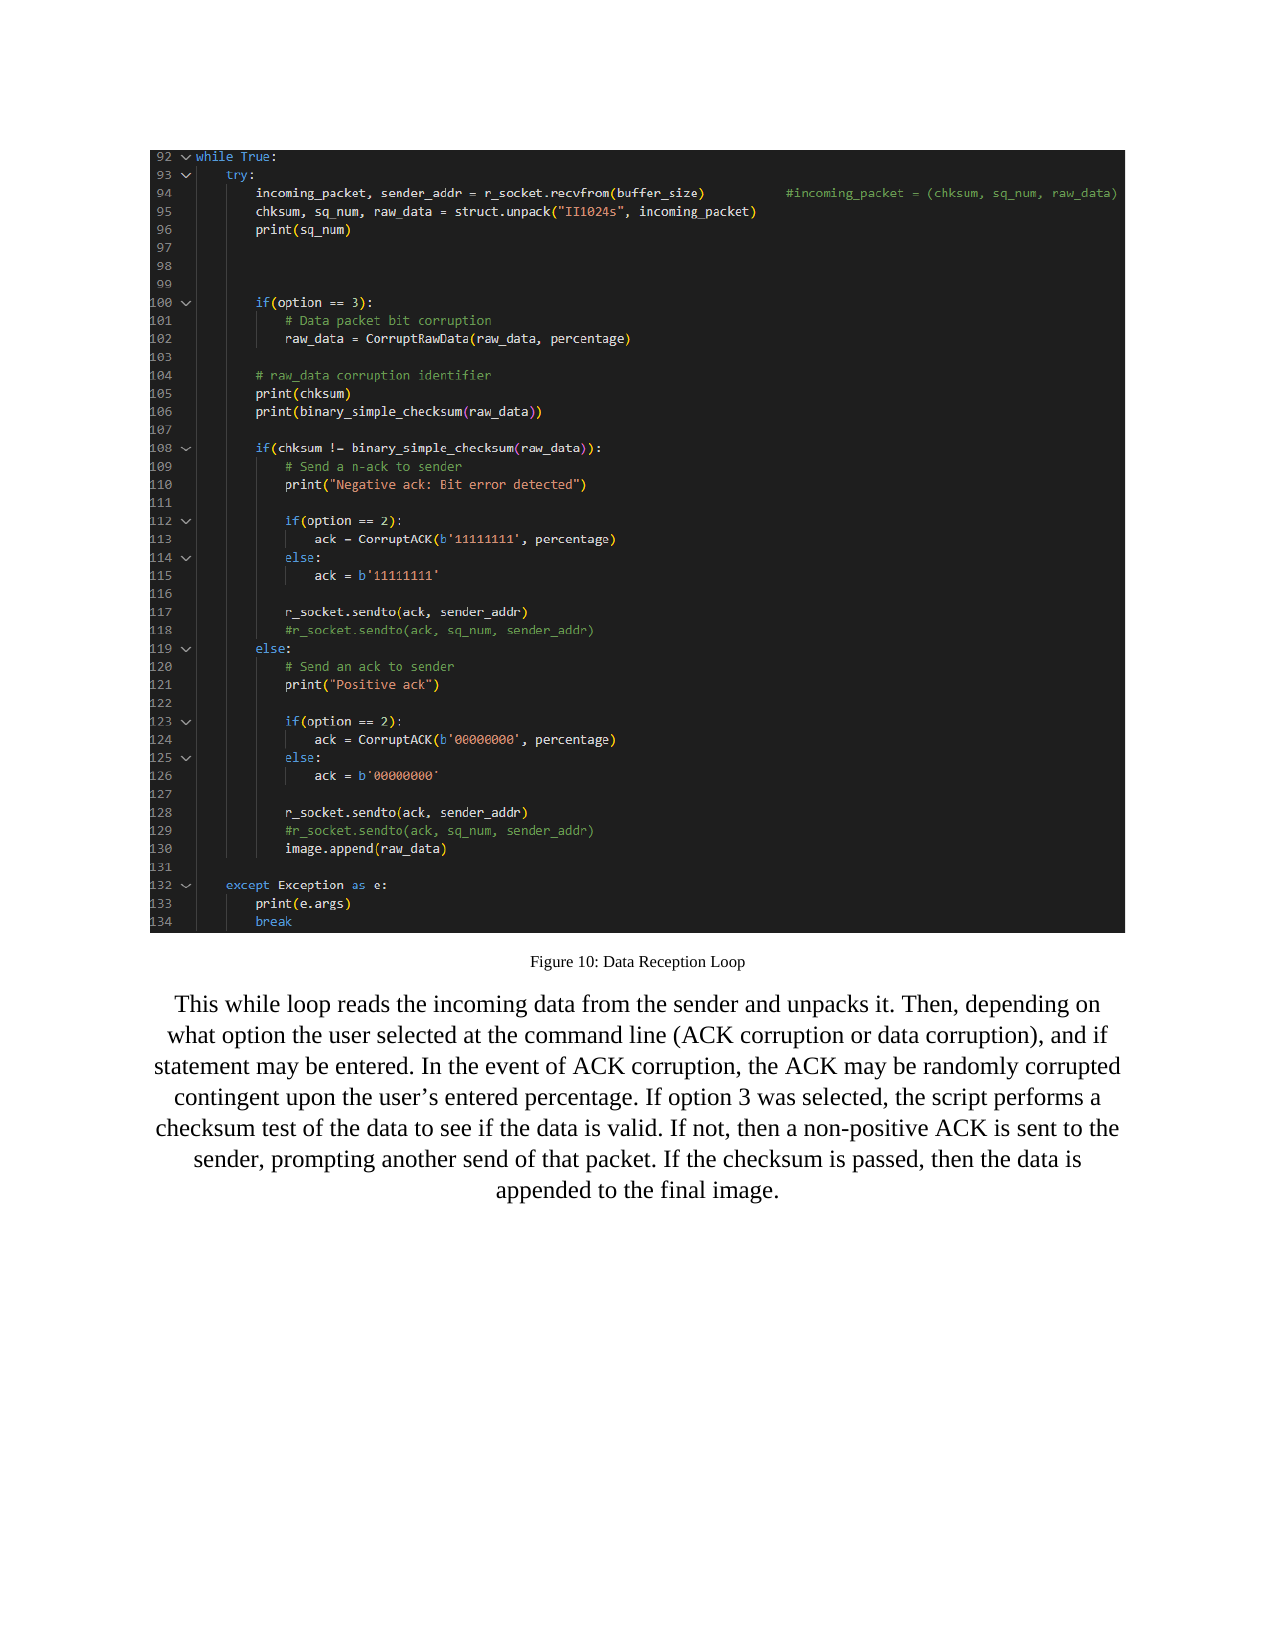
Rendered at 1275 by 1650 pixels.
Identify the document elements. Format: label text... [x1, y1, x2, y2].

text Figure 10: Data Reception Loop [150, 952, 1125, 971]
picture [150, 150, 1125, 933]
text This while loop reads the incoming data from the sender and unpacks it. Then, depending on what option the user selected at the command line (ACK corruption or data corruption), and if statement may be entered. In the event of ACK corruption, the ACK may be randomly corrupted contingent upon the user’s entered percentage. If option 3 was selected, the script performs a checksum test of the data to see if the data is valid. If not, then a non-positive ACK is sent to the sender, prompting another send of that packet. If the checksum is passed, then the data is appended to the final image. [150, 989, 1125, 1204]
